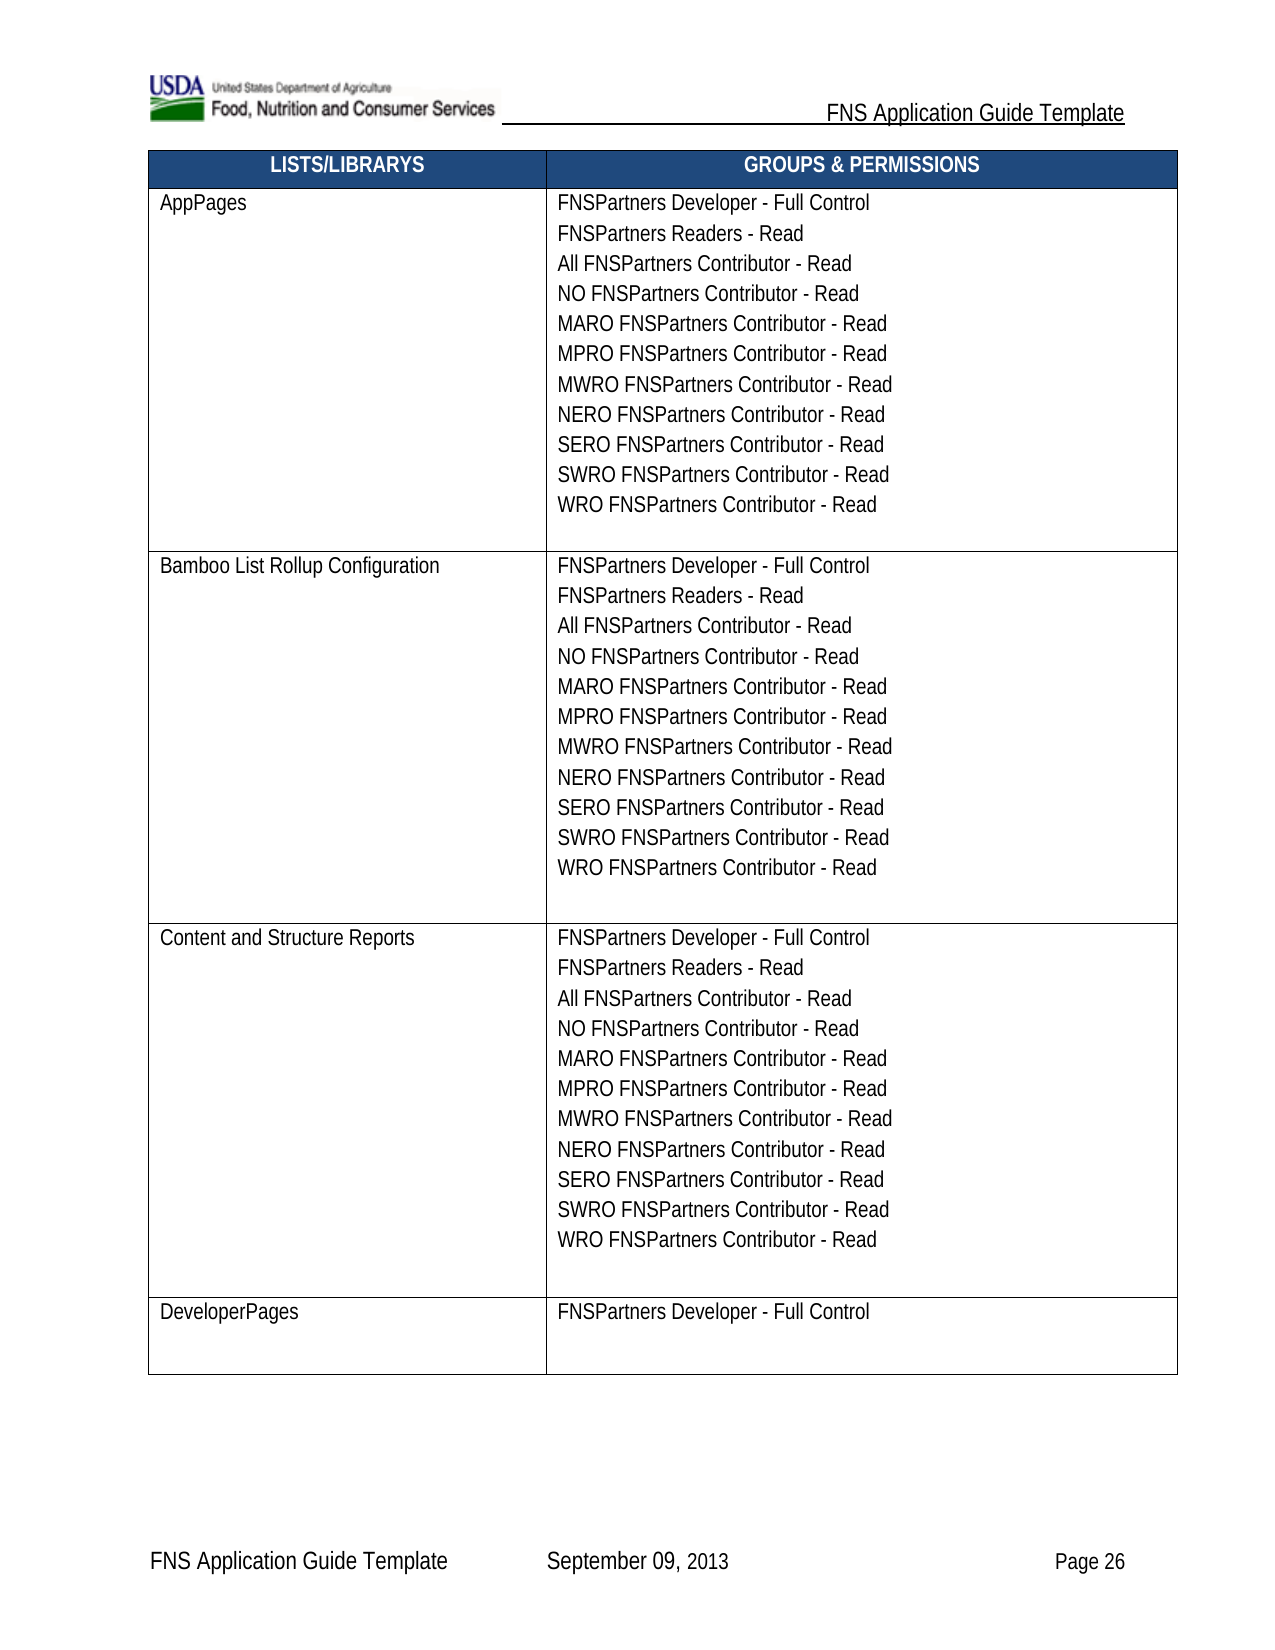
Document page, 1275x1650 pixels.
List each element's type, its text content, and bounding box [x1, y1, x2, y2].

table_header LISTS/LIBRARYS [149, 151, 546, 188]
picture [150, 75, 502, 122]
table_cell FNSPartners Developer - Full Control [547, 1298, 1177, 1374]
table_cell DeveloperPages [149, 1298, 546, 1374]
table_cell Content and Structure Reports [149, 924, 546, 1297]
table_header GROUPS & PERMISSIONS [547, 151, 1177, 188]
table_cell AppPages [149, 189, 546, 551]
table_cell Bamboo List Rollup Configuration [149, 552, 546, 923]
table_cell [547, 924, 1177, 1297]
